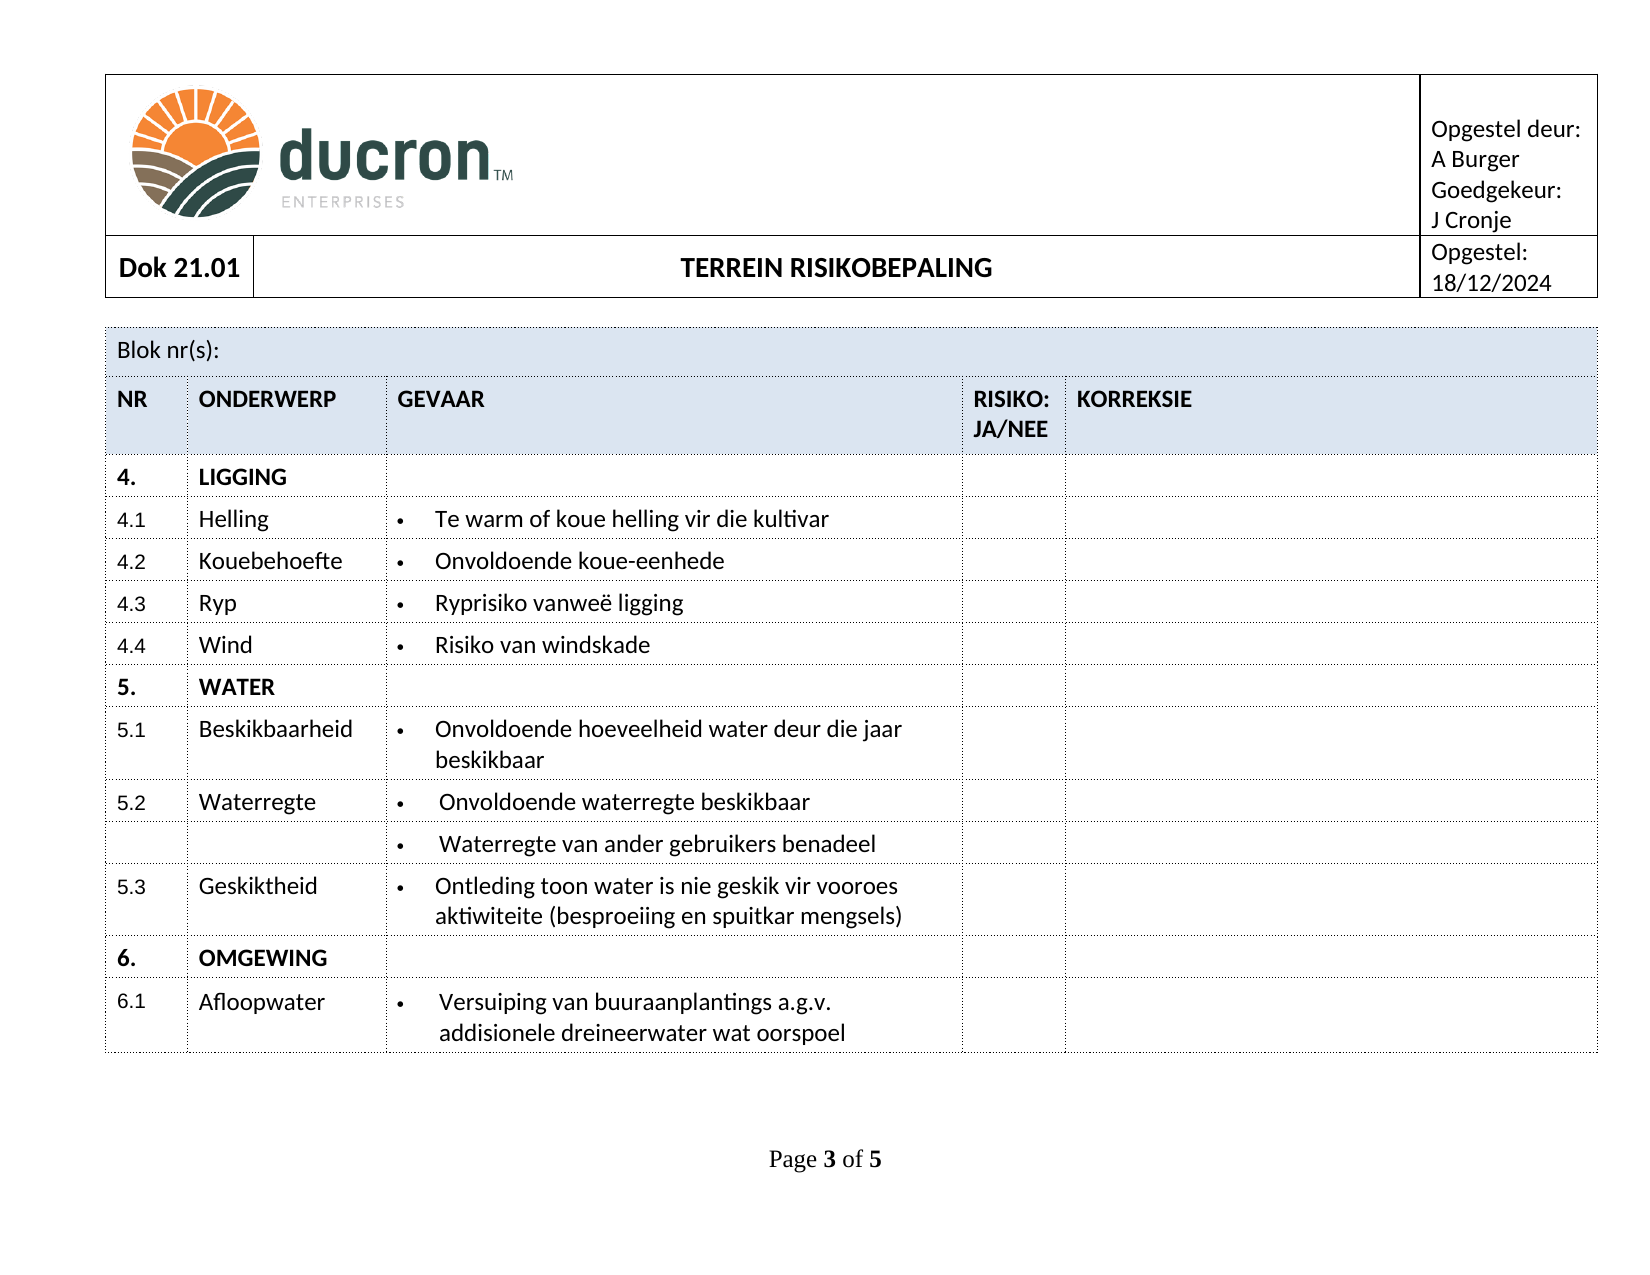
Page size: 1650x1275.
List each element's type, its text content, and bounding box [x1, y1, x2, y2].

table_cell [106, 821, 187, 863]
table_cell [1066, 496, 1597, 538]
table_cell 4. [106, 454, 187, 496]
table_cell [106, 538, 187, 580]
table_cell [1066, 664, 1597, 706]
table_cell [1066, 454, 1597, 496]
table_cell [962, 821, 1066, 863]
table_cell [1066, 977, 1597, 1052]
table_cell Wind [188, 622, 386, 664]
table_cell [962, 580, 1066, 622]
table_cell [962, 863, 1066, 935]
table_cell [1066, 821, 1597, 863]
table_cell [386, 664, 962, 706]
table_cell [1066, 706, 1597, 779]
table_cell Ryp [188, 580, 386, 622]
table_cell 6. [106, 935, 187, 977]
table_cell [1066, 580, 1597, 622]
table_cell WATER [188, 664, 386, 706]
table_cell Onvoldoende waterregte beskikbaar [386, 779, 962, 821]
table_cell Kouebehoefte [188, 538, 386, 580]
table_cell [386, 935, 962, 977]
table_cell KORREKSIE [1066, 376, 1597, 454]
table_cell [962, 454, 1066, 496]
table_cell Ryprisiko vanweë ligging [386, 580, 962, 622]
table_cell [1066, 779, 1597, 821]
table_cell [1066, 622, 1597, 664]
table_cell [1066, 935, 1597, 977]
table_cell NR [106, 376, 187, 454]
table_cell RISIKO: JA/NEE [962, 376, 1066, 454]
table_header Blok nr(s): [106, 327, 1597, 376]
table_cell Geskiktheid [188, 863, 386, 935]
table_cell [962, 977, 1066, 1052]
table_cell Afloopwater [188, 977, 386, 1052]
table_cell [106, 580, 187, 622]
table_cell [962, 935, 1066, 977]
table_cell Ontleding toon water is nie geskik vir vooroes aktiwiteite (besproeiing en spuitkar mengsels) [386, 863, 962, 935]
table_cell ONDERWERP [188, 376, 386, 454]
picture [113, 76, 529, 231]
table_cell Versuiping van buuraanplantings a.g.v. addisionele dreineerwater wat oorspoel [386, 977, 962, 1052]
table_cell Risiko van windskade [386, 622, 962, 664]
table_cell [106, 706, 187, 779]
table_cell OMGEWING [188, 935, 386, 977]
table_cell [962, 706, 1066, 779]
table_cell Te warm of koue helling vir die kultivar [386, 496, 962, 538]
table_cell LIGGING [188, 454, 386, 496]
table_cell [962, 664, 1066, 706]
table_cell [962, 779, 1066, 821]
table_cell [962, 622, 1066, 664]
table_cell Waterregte van ander gebruikers benadeel [386, 821, 962, 863]
table_cell 5. [106, 664, 187, 706]
table_cell Onvoldoende hoeveelheid water deur die jaar beskikbaar [386, 706, 962, 779]
table_cell [962, 538, 1066, 580]
table_cell [962, 496, 1066, 538]
table_cell [188, 821, 386, 863]
table_cell [106, 496, 187, 538]
table_cell Beskikbaarheid [188, 706, 386, 779]
table_cell [106, 779, 187, 821]
table_cell Waterregte [188, 779, 386, 821]
table_cell [106, 977, 187, 1052]
table_cell [1066, 538, 1597, 580]
table_cell [386, 454, 962, 496]
table_cell Helling [188, 496, 386, 538]
table_cell [106, 863, 187, 935]
table_cell Onvoldoende koue-eenhede [386, 538, 962, 580]
table_cell [1066, 863, 1597, 935]
table_cell [106, 622, 187, 664]
table_cell GEVAAR [386, 376, 962, 454]
